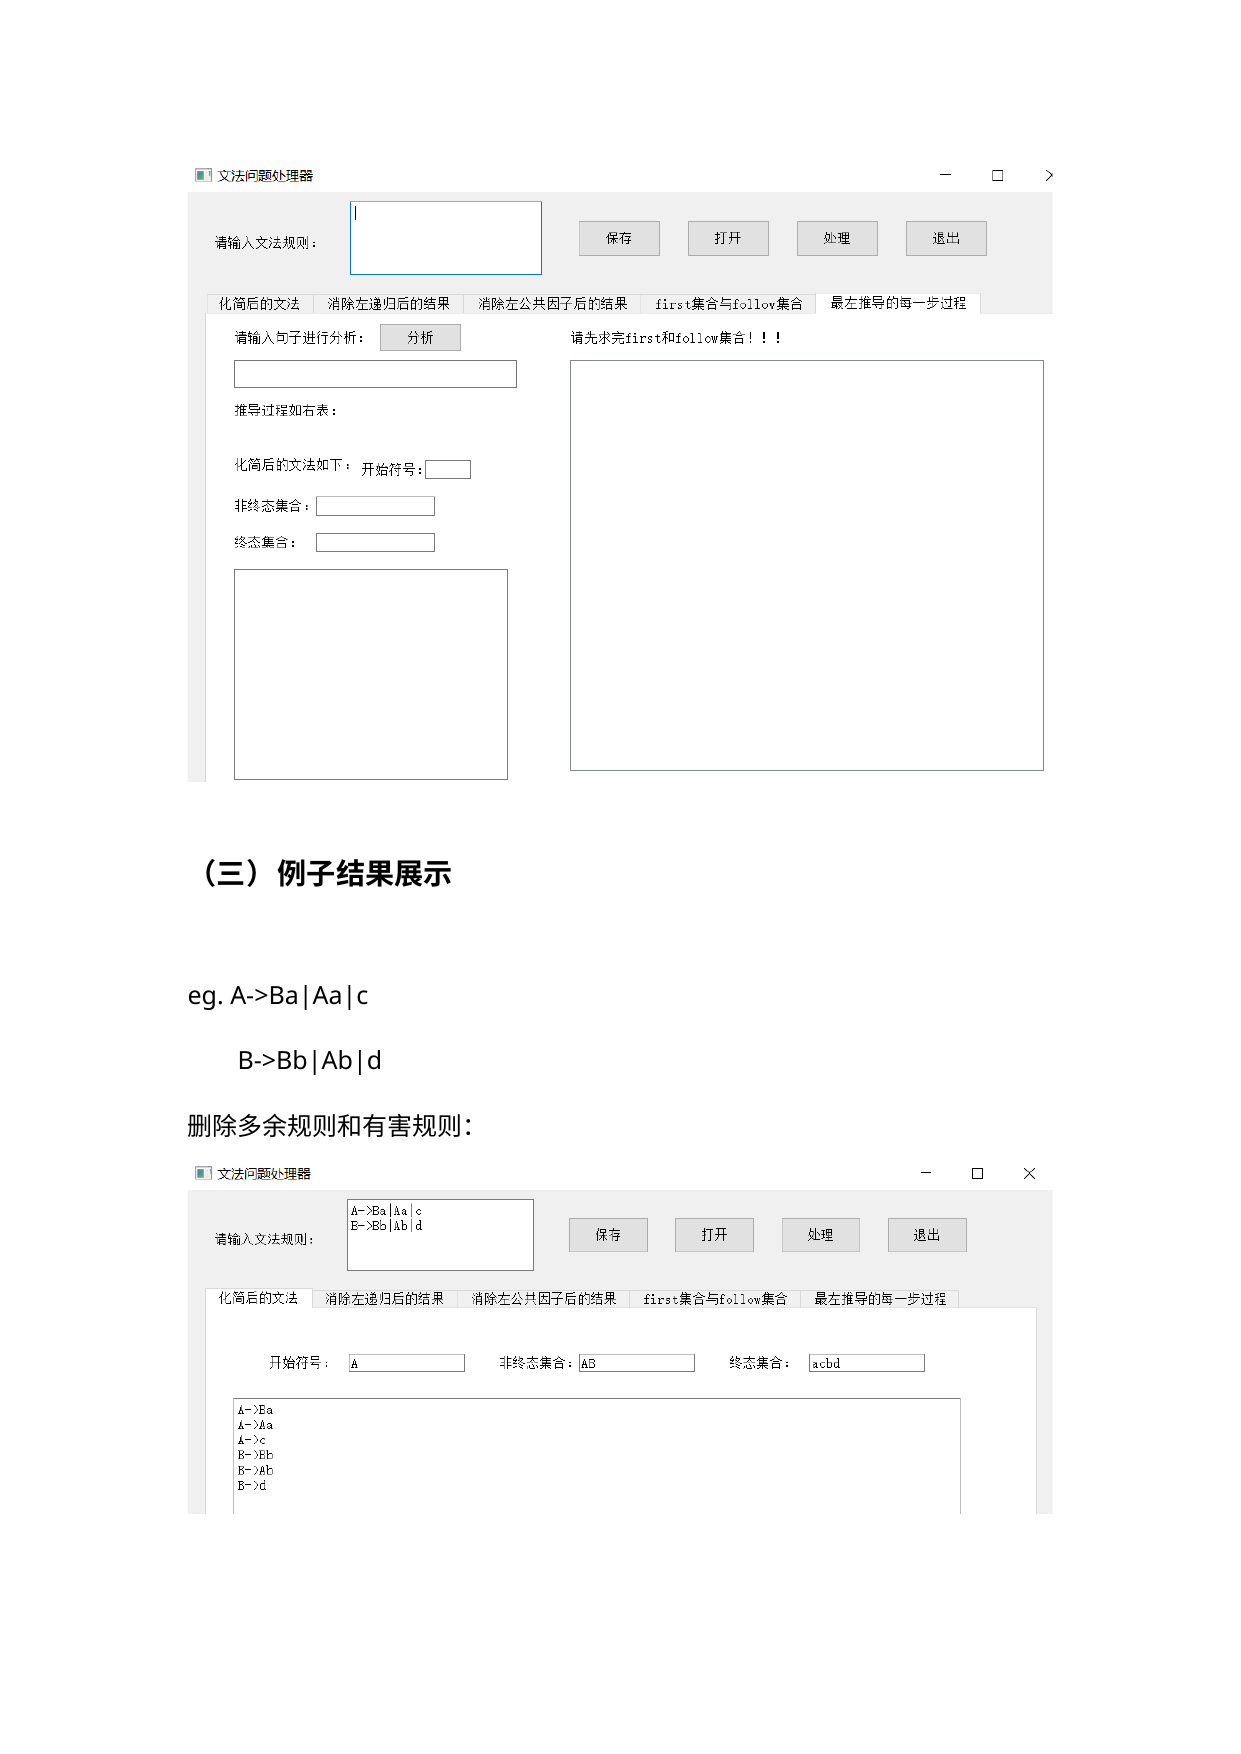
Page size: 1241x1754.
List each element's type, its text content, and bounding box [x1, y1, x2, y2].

picture [187, 162, 1053, 782]
text 删除多余规则和有害规则： [187, 1092, 1053, 1157]
subtitle 例子结果展示 [187, 839, 1053, 904]
picture [187, 1157, 1053, 1514]
text B->Bb|Ab|d [187, 1027, 1053, 1092]
text eg. A->Ba|Aa|c [187, 962, 1053, 1027]
